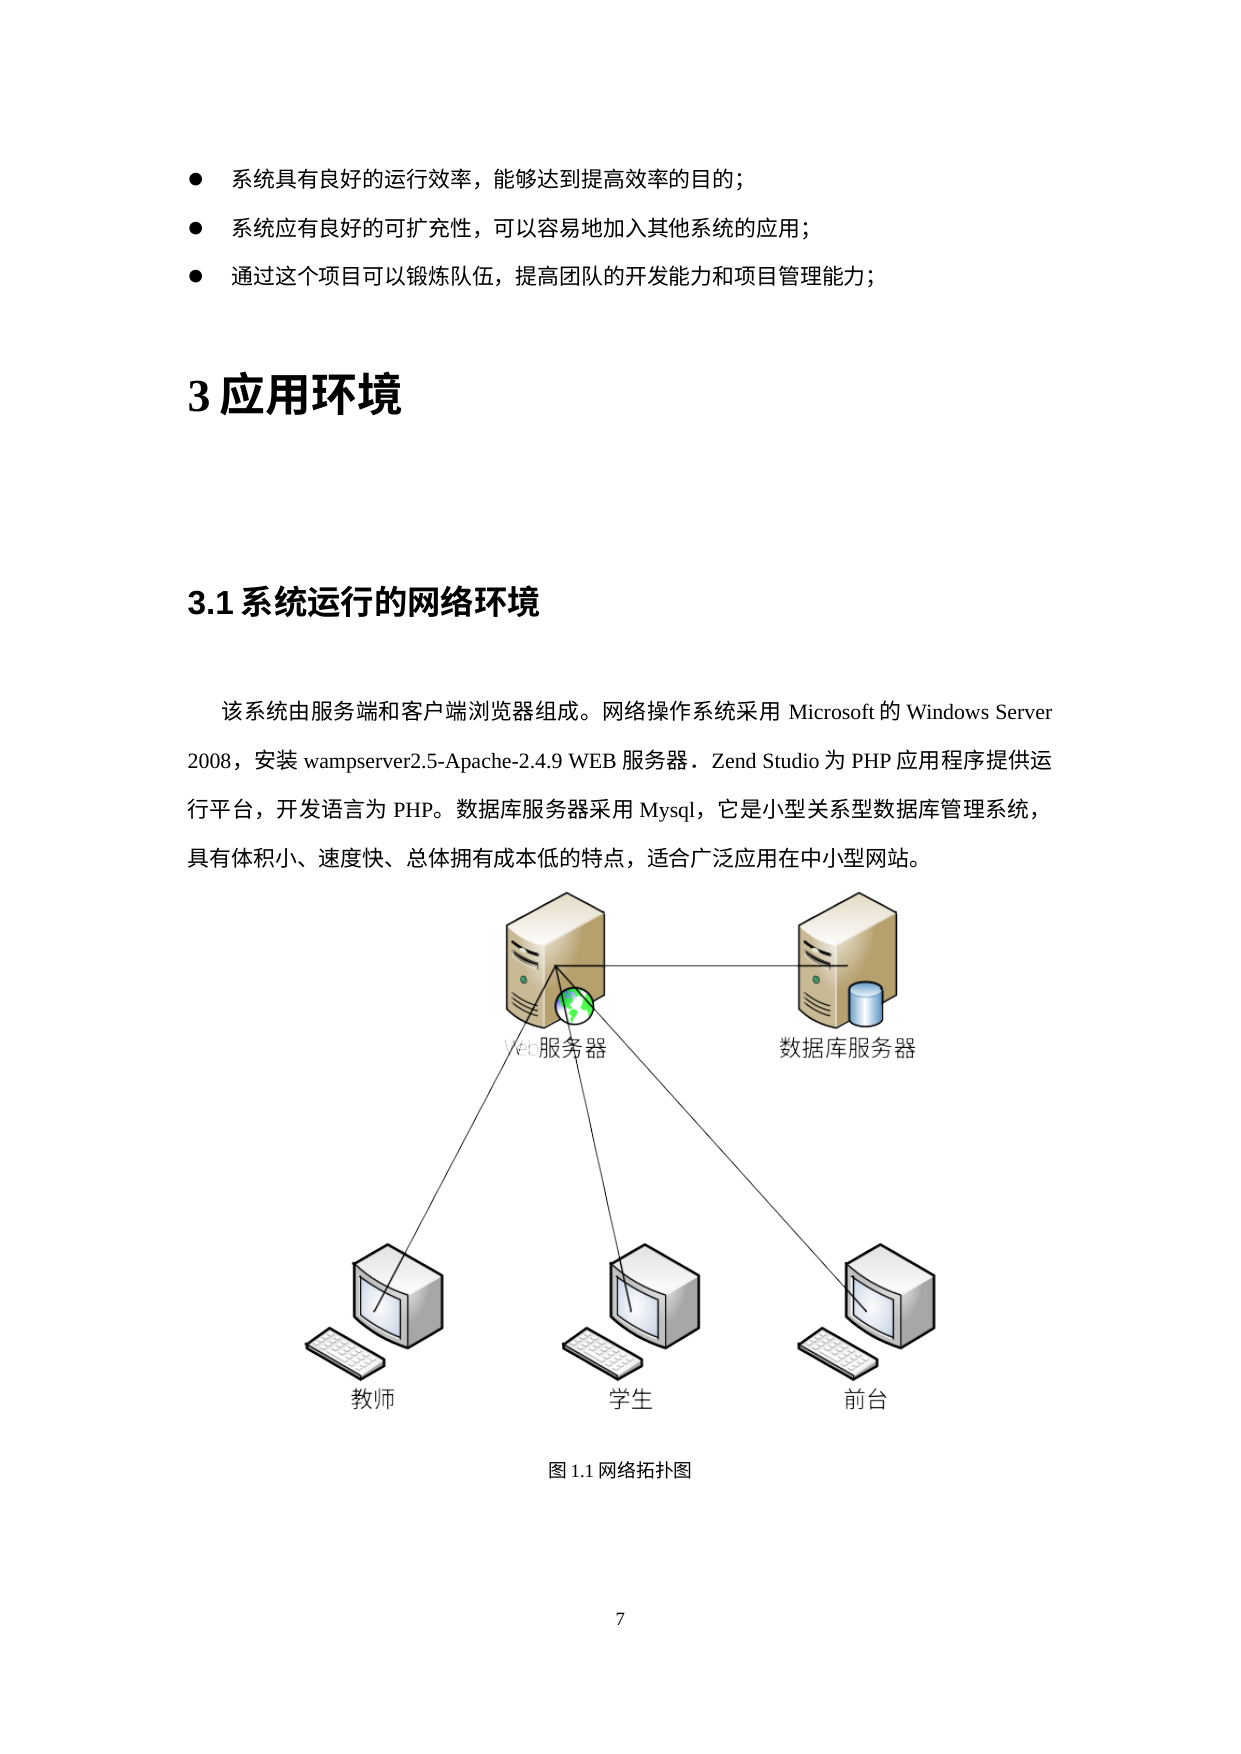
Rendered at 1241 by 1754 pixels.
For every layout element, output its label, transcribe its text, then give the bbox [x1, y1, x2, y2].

list 系统具有良好的运行效率，能够达到提高效率的目的； [187, 162, 1053, 194]
list 系统应有良好的可扩充性，可以容易地加入其他系统的应用； [187, 210, 1053, 243]
subtitle 3.1系统运行的网络环境 [187, 567, 1053, 632]
text 图1.1 网络拓扑图 [187, 1453, 1053, 1486]
list 通过这个项目可以锻炼队伍，提高团队的开发能力和项目管理能力； [187, 259, 1053, 291]
text 该系统由服务端和客户端浏览器组成。网络操作系统采用Microsoft的Windows Server 2008，安装wampserver2.5-Apache-2.4.9 WEB服务器．Zend Studio为PHP应用程序提供运行平台，开发语言为PHP。数据库服务器采用Mysql，它是小型关系型数据库管理系统，具有体积小、速度快、总体拥有成本低的特点，适合广泛应用在中小型网站。 [187, 694, 1053, 873]
subtitle 3应用环境 [187, 342, 1053, 440]
